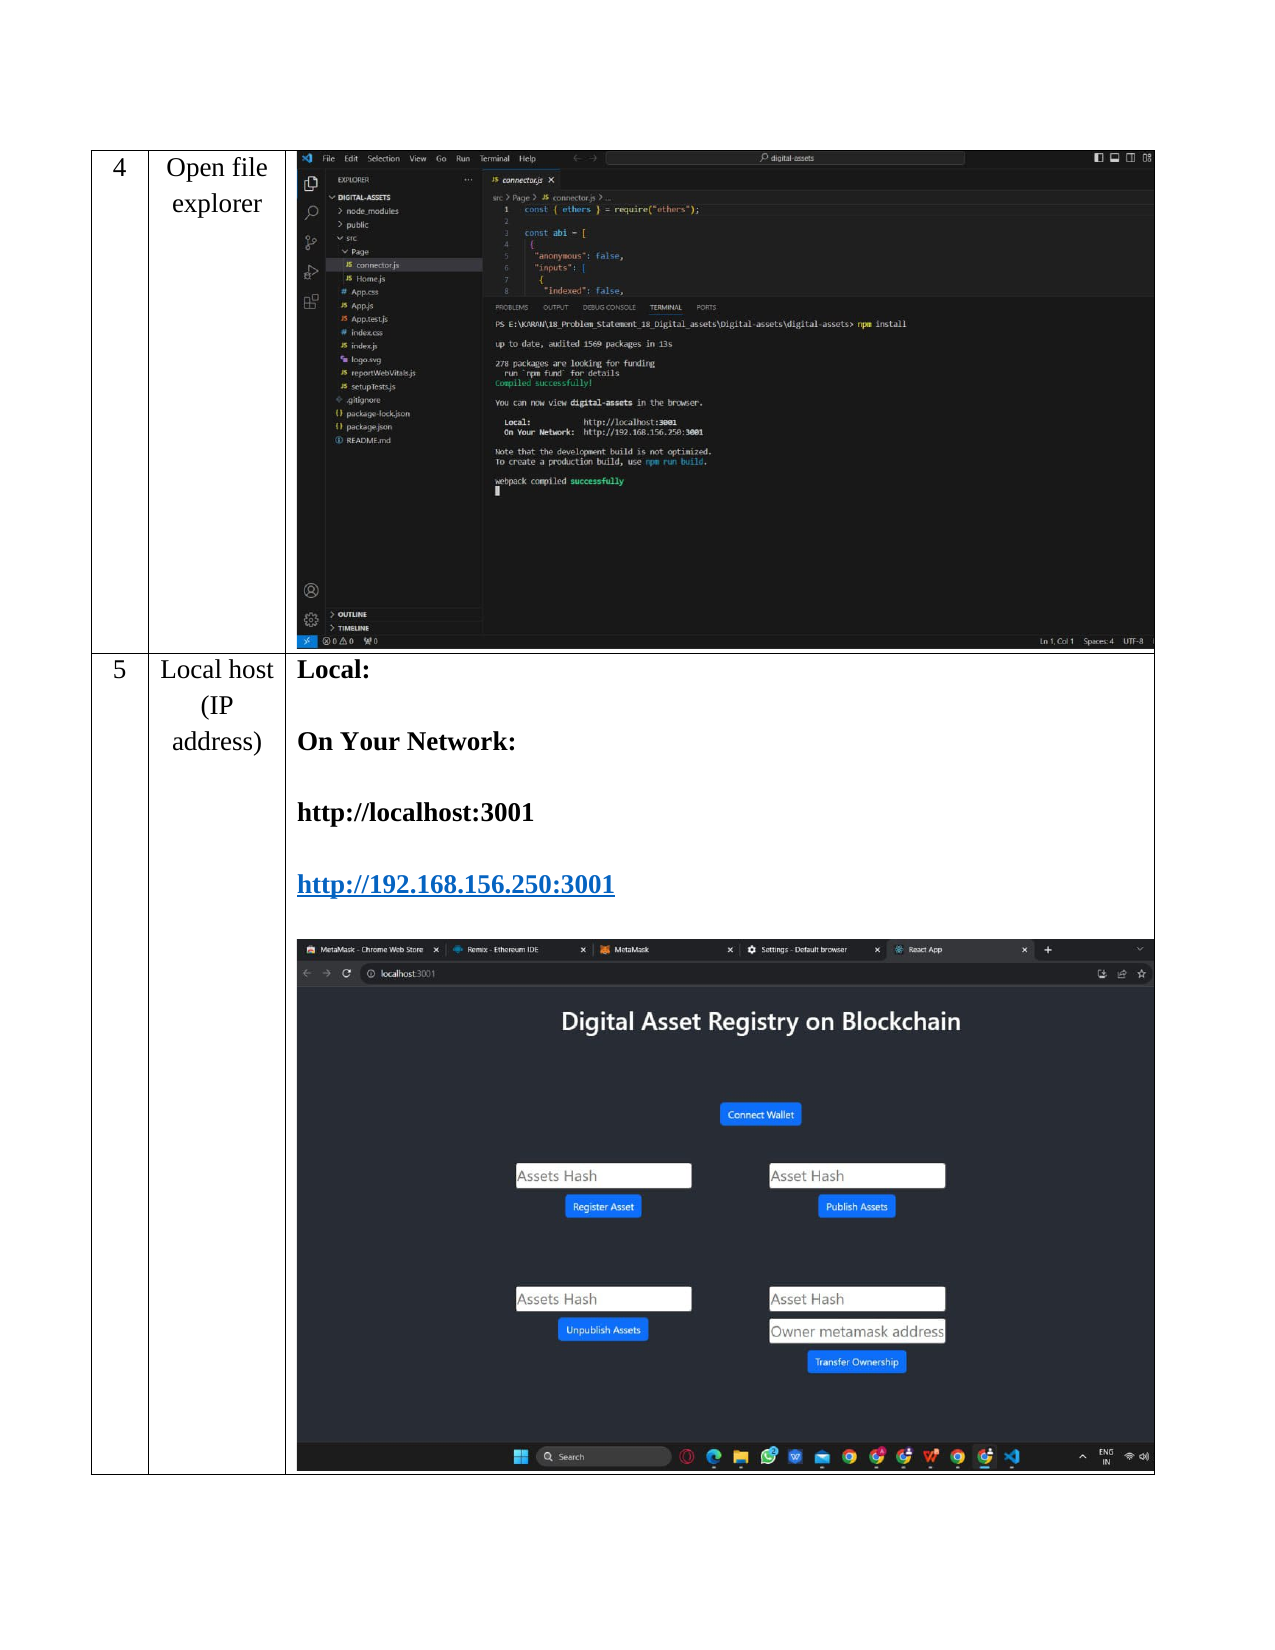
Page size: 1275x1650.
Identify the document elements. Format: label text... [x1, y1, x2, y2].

table_cell [286, 151, 1154, 653]
table_cell 5 [92, 654, 148, 1474]
picture [296, 151, 1154, 649]
picture [296, 939, 1154, 1471]
table_cell 4 [92, 151, 148, 653]
table_cell Local host (IP address) [149, 654, 285, 1474]
table_cell Local: On Your Network: http://localhost:3001 http://192.168.156.250:3001 [286, 654, 1154, 1474]
table_cell Open file explorer [149, 151, 285, 653]
